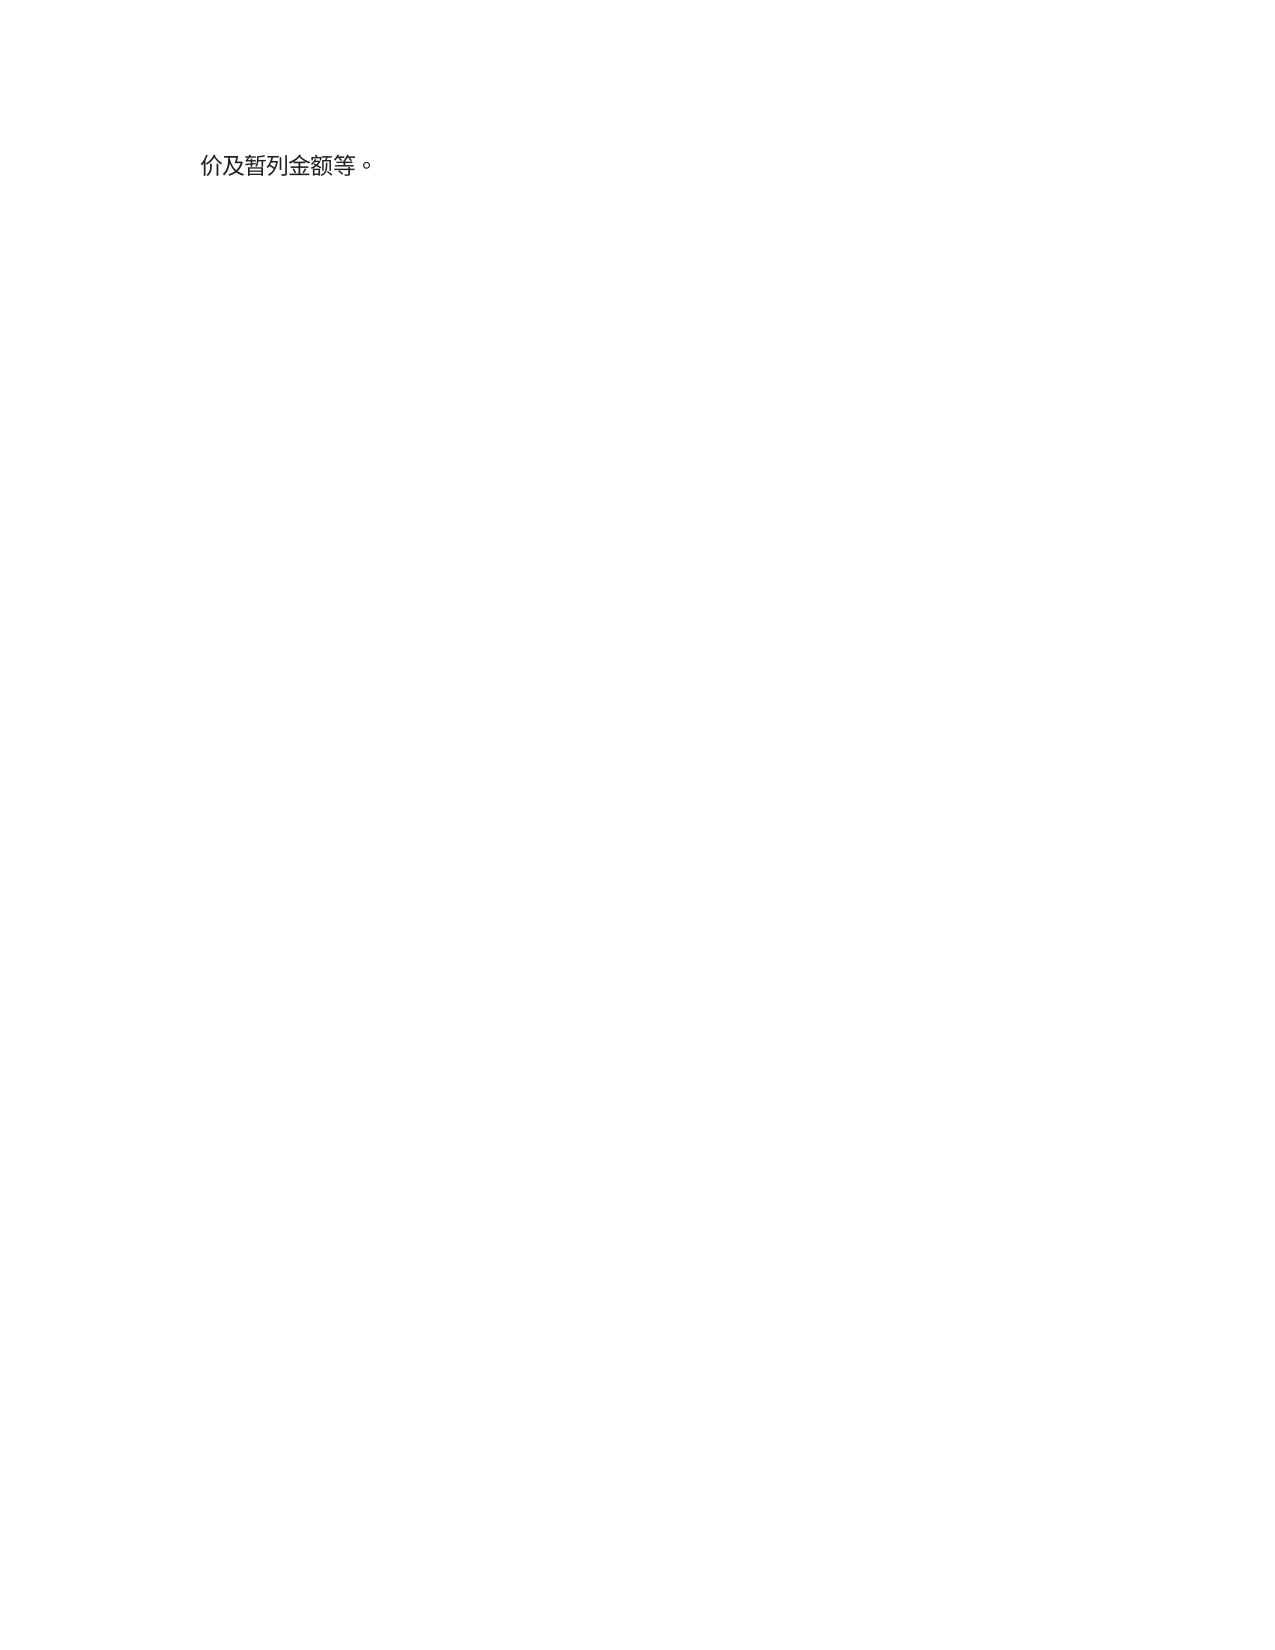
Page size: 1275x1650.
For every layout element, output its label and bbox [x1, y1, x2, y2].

text [200, 150, 1066, 181]
